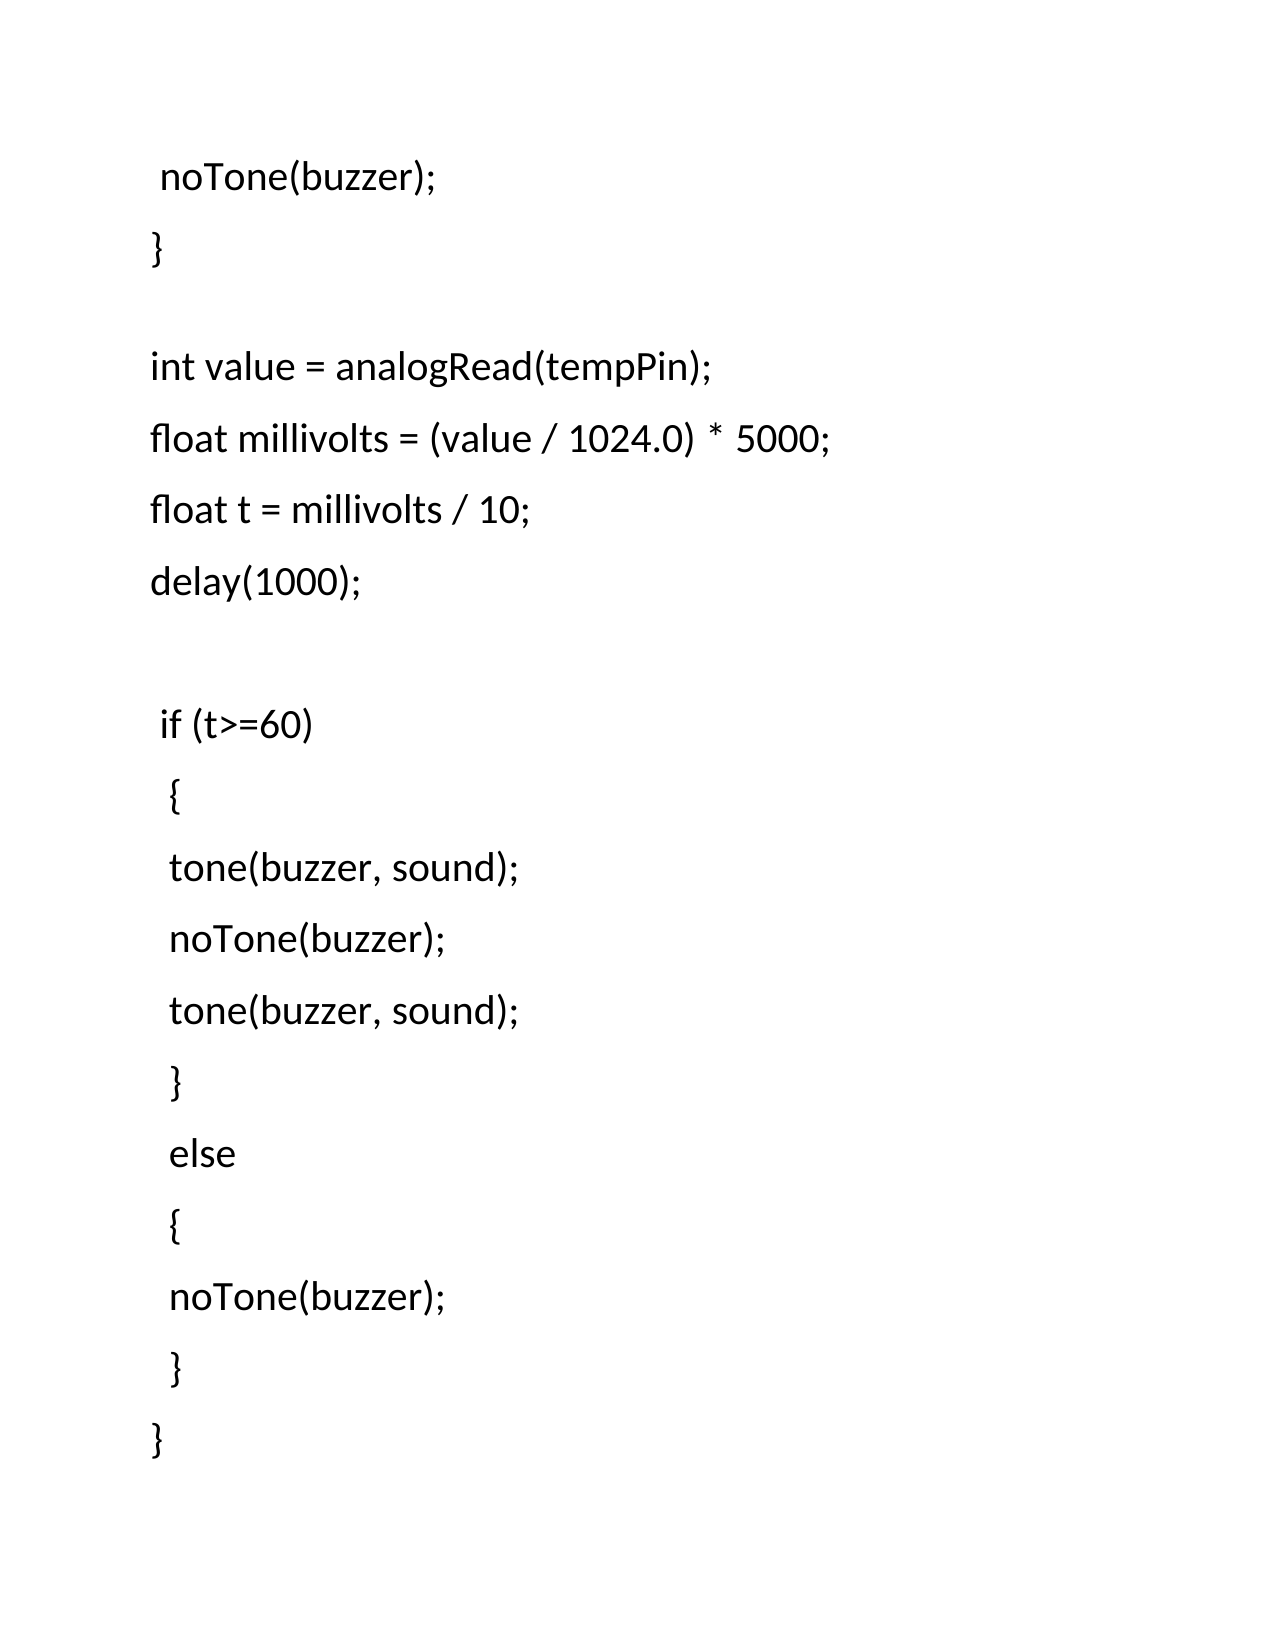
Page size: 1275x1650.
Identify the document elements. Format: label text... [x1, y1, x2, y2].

text noTone(buzzer); [150, 1270, 1125, 1321]
text { [150, 1199, 1125, 1249]
text tone(buzzer, sound); [150, 841, 1125, 892]
text } [150, 222, 1125, 272]
text } [150, 1413, 1125, 1464]
text } [150, 1342, 1125, 1393]
text float t = millivolts / 10; [150, 483, 1125, 534]
text delay(1000); [150, 555, 1125, 606]
text { [150, 769, 1125, 820]
text int value = analogRead(tempPin); [150, 340, 1125, 391]
text float millivolts = (value / 1024.0) * 5000; [150, 412, 1125, 462]
text } [150, 1056, 1125, 1106]
text noTone(buzzer); [150, 912, 1125, 963]
text tone(buzzer, sound); [150, 984, 1125, 1035]
text if (t>=60) [150, 698, 1125, 749]
text else [150, 1127, 1125, 1178]
text noTone(buzzer); [150, 150, 1125, 201]
